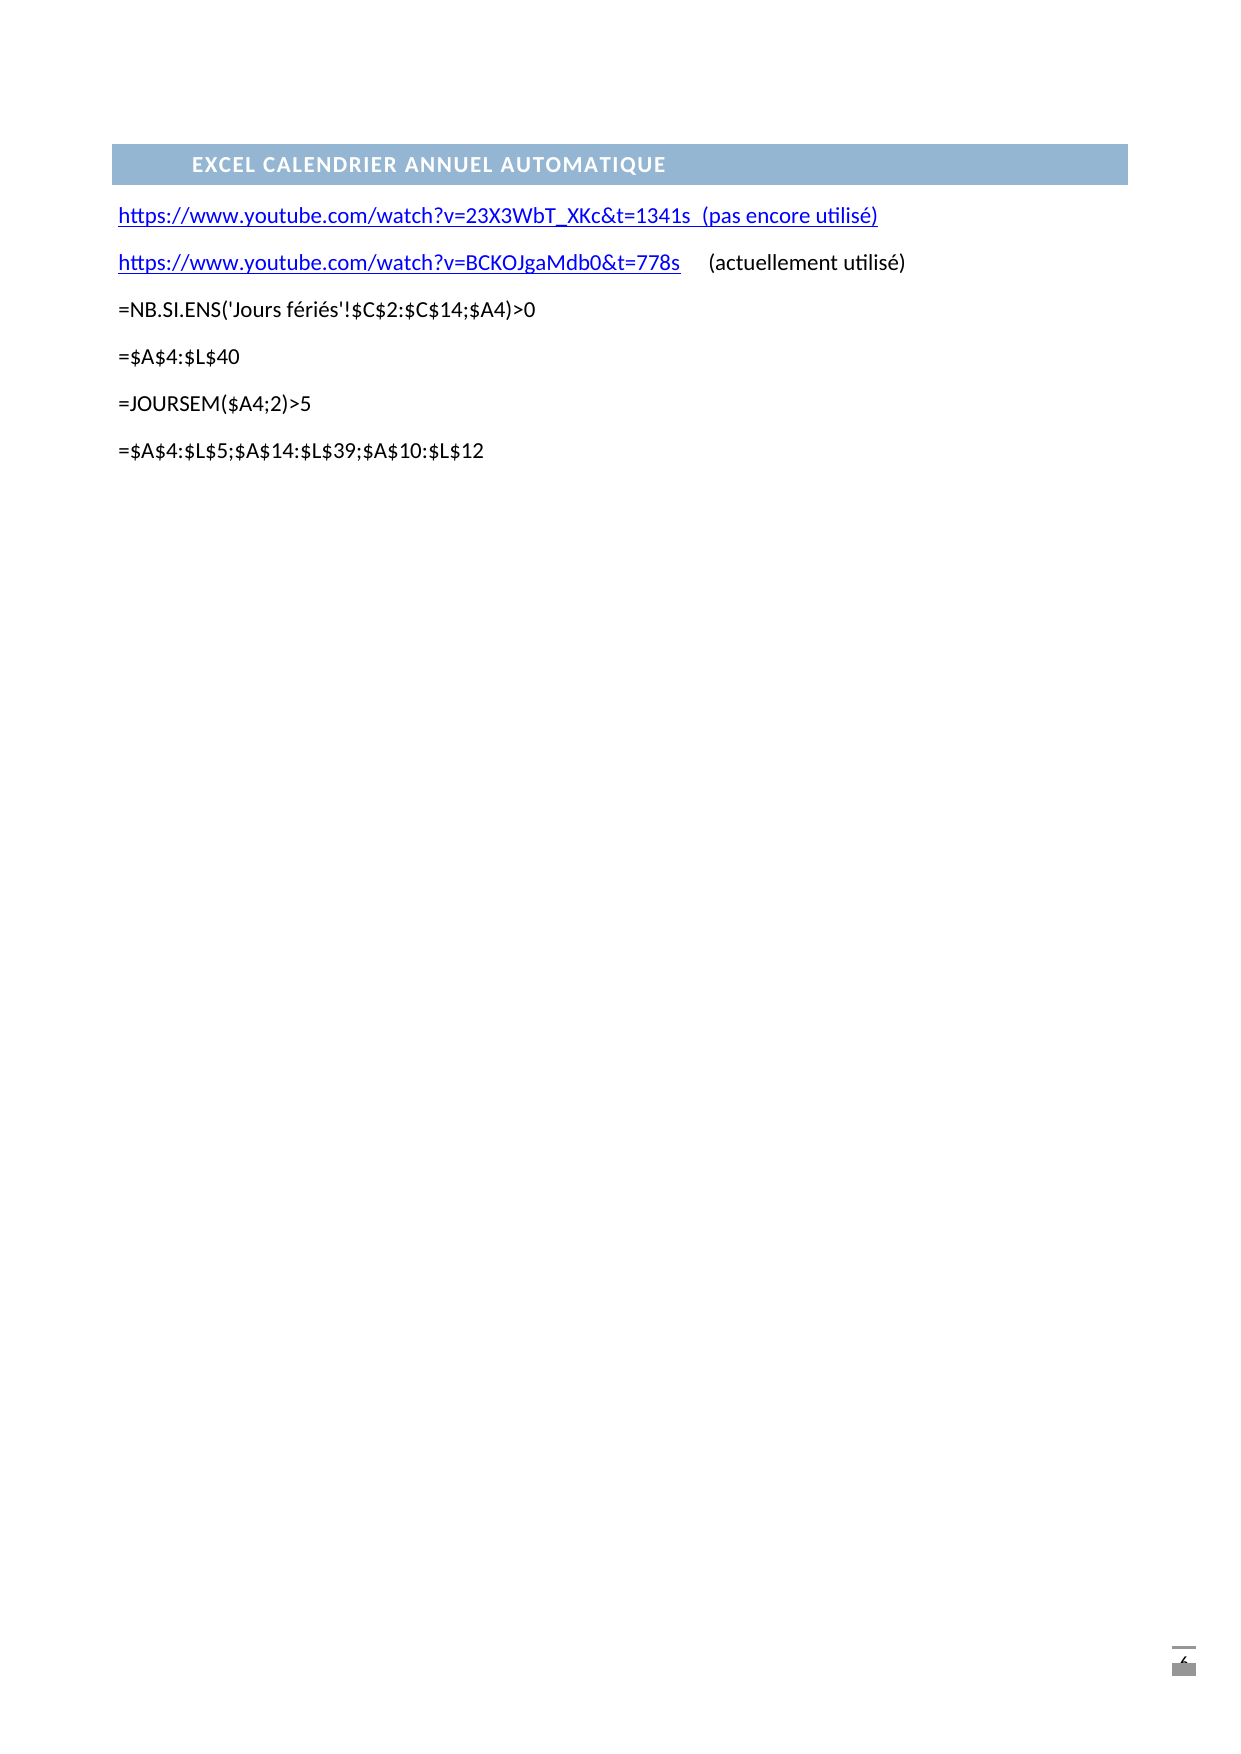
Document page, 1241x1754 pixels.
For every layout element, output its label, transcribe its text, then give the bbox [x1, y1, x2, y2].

text https://www.youtube.com/watch?v=23X3WbT_XKc&t=1341s (pas encore utilisé) [118, 202, 1122, 229]
text =$A$4:$L$5;$A$14:$L$39;$A$10:$L$12 [118, 436, 1122, 464]
text =NB.SI.ENS('Jours fériés'!$C$2:$C$14;$A4)>0 [118, 295, 1122, 323]
text https://www.youtube.com/watch?v=BCKOJgaMdb0&t=778s (actuellement utilisé) [118, 248, 1122, 276]
subtitle excel calendrier annuel automatique [118, 151, 1122, 179]
text =$A$4:$L$40 [118, 342, 1122, 370]
text =JOURSEM($A4;2)>5 [118, 389, 1122, 417]
